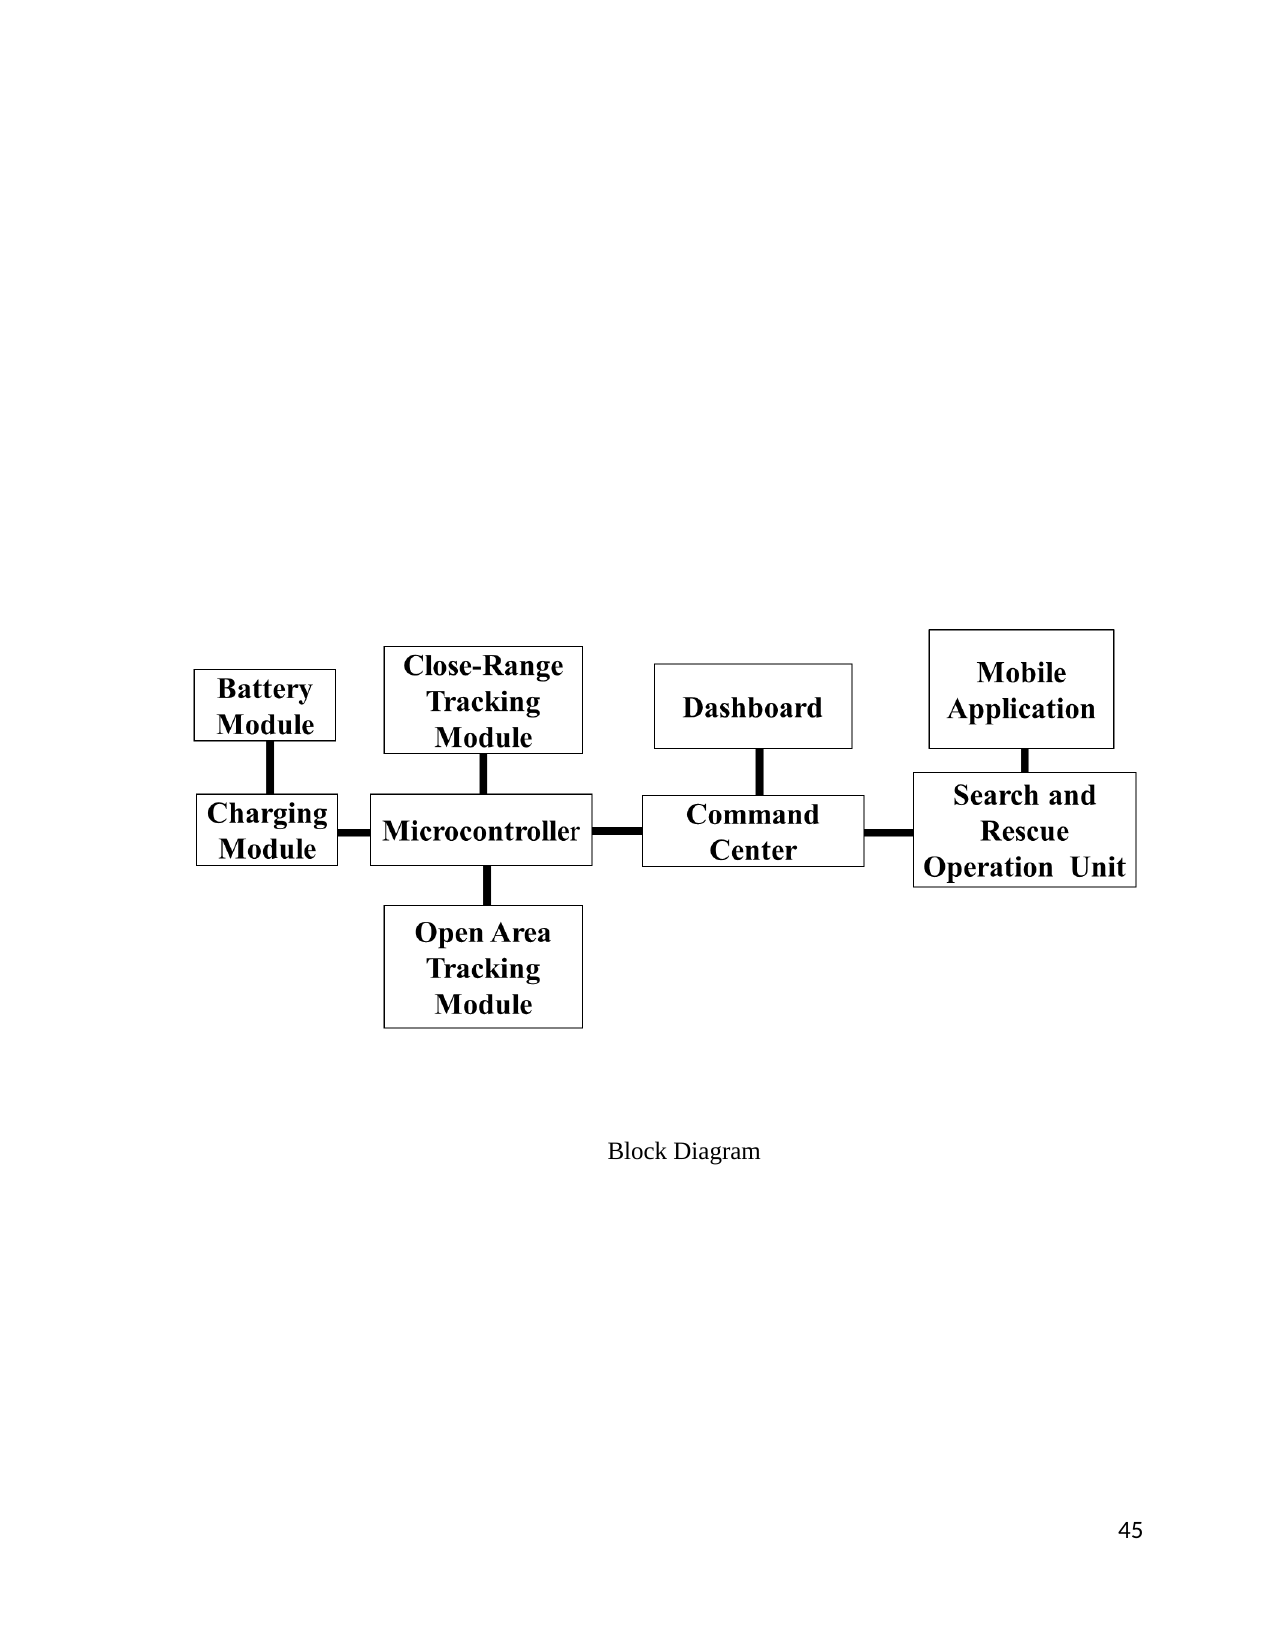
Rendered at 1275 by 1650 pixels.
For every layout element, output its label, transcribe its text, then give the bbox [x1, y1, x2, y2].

picture [188, 629, 1143, 1039]
text Block Diagram [225, 1136, 1143, 1164]
